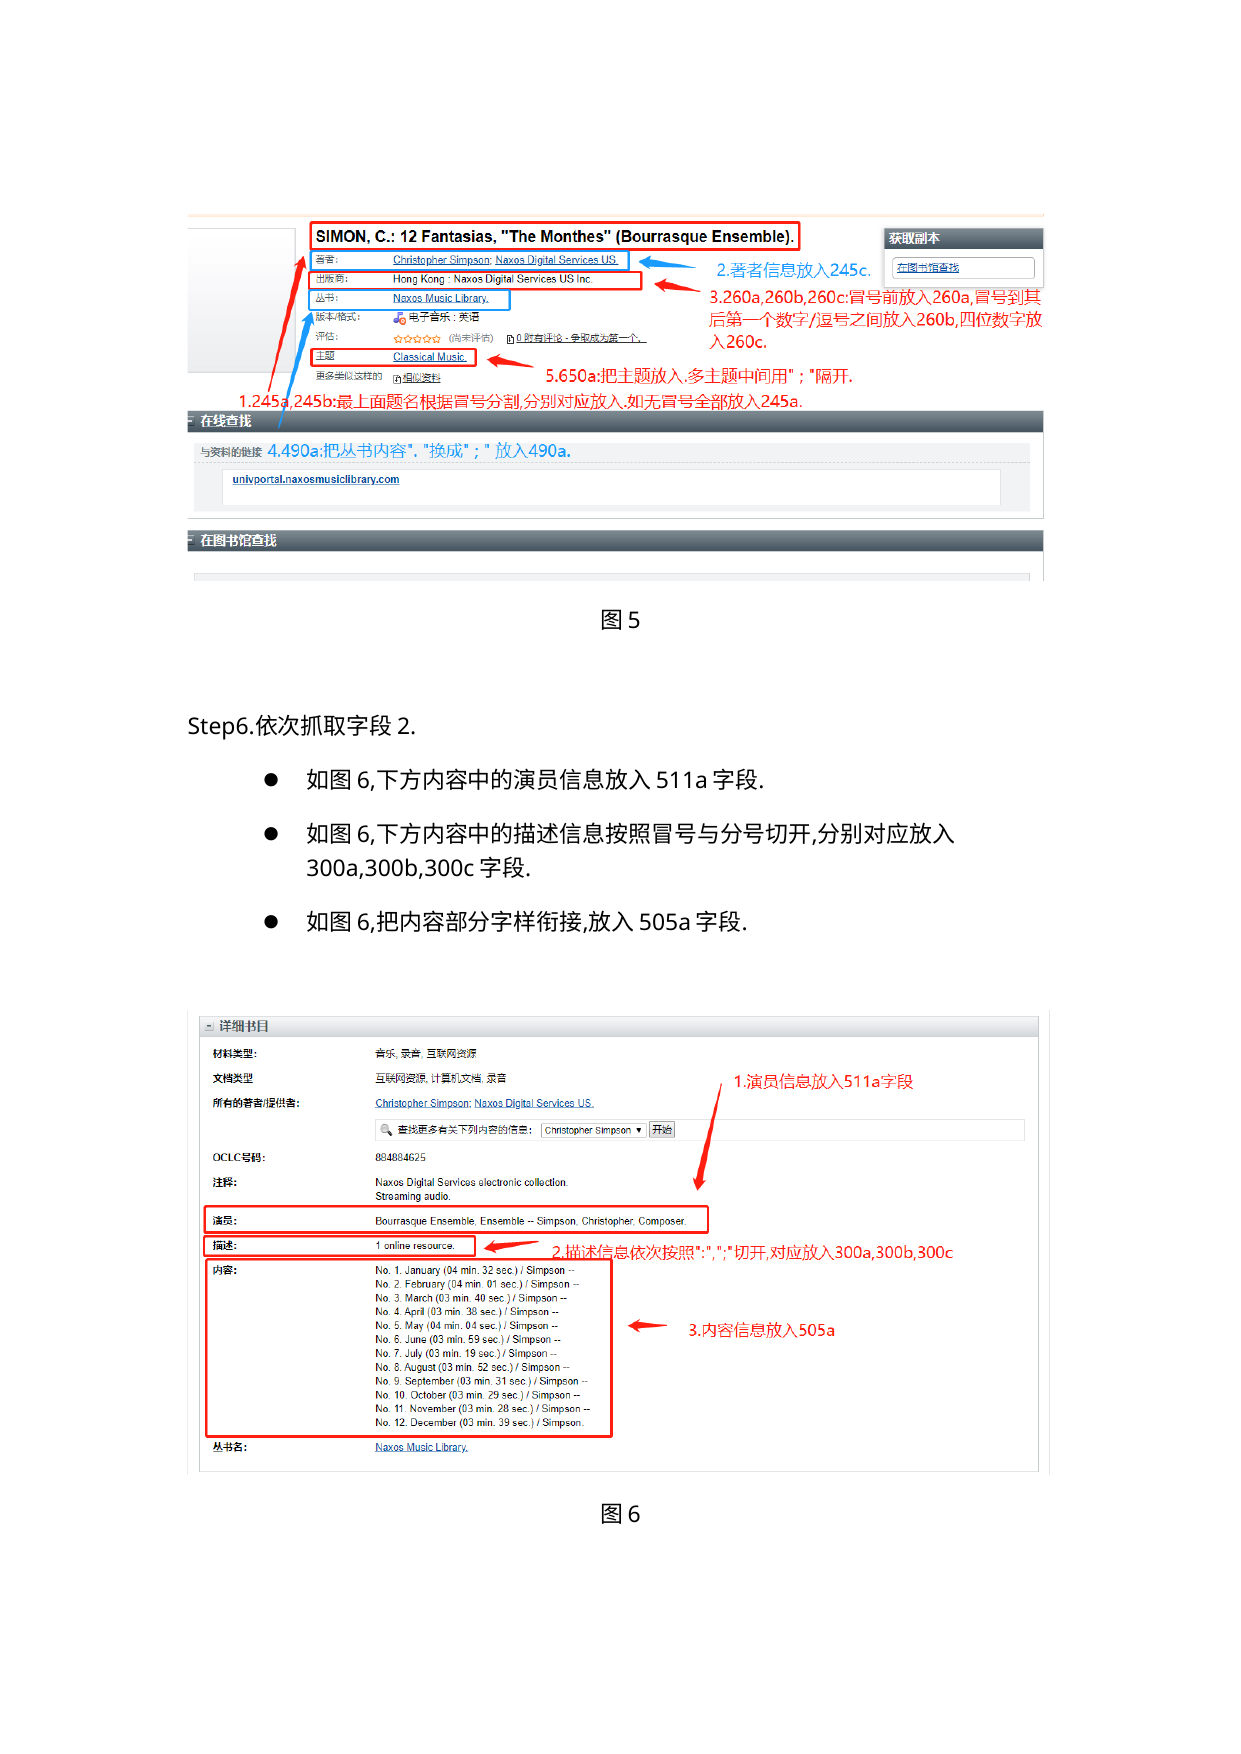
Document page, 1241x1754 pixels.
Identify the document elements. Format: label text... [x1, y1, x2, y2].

list 如图6,把内容部分字样衔接,放入505a字段. [262, 904, 1053, 937]
picture [187, 214, 1053, 581]
text 图6 [187, 1496, 1053, 1529]
text 图5 [187, 602, 1053, 635]
list 如图6,下方内容中的描述信息按照冒号与分号切开,分别对应放入300a,300b,300c字段. [262, 816, 1053, 883]
text Step6.依次抓取字段2. [187, 708, 1053, 741]
picture [187, 1010, 1053, 1475]
list 如图6,下方内容中的演员信息放入511a字段. [262, 762, 1053, 796]
